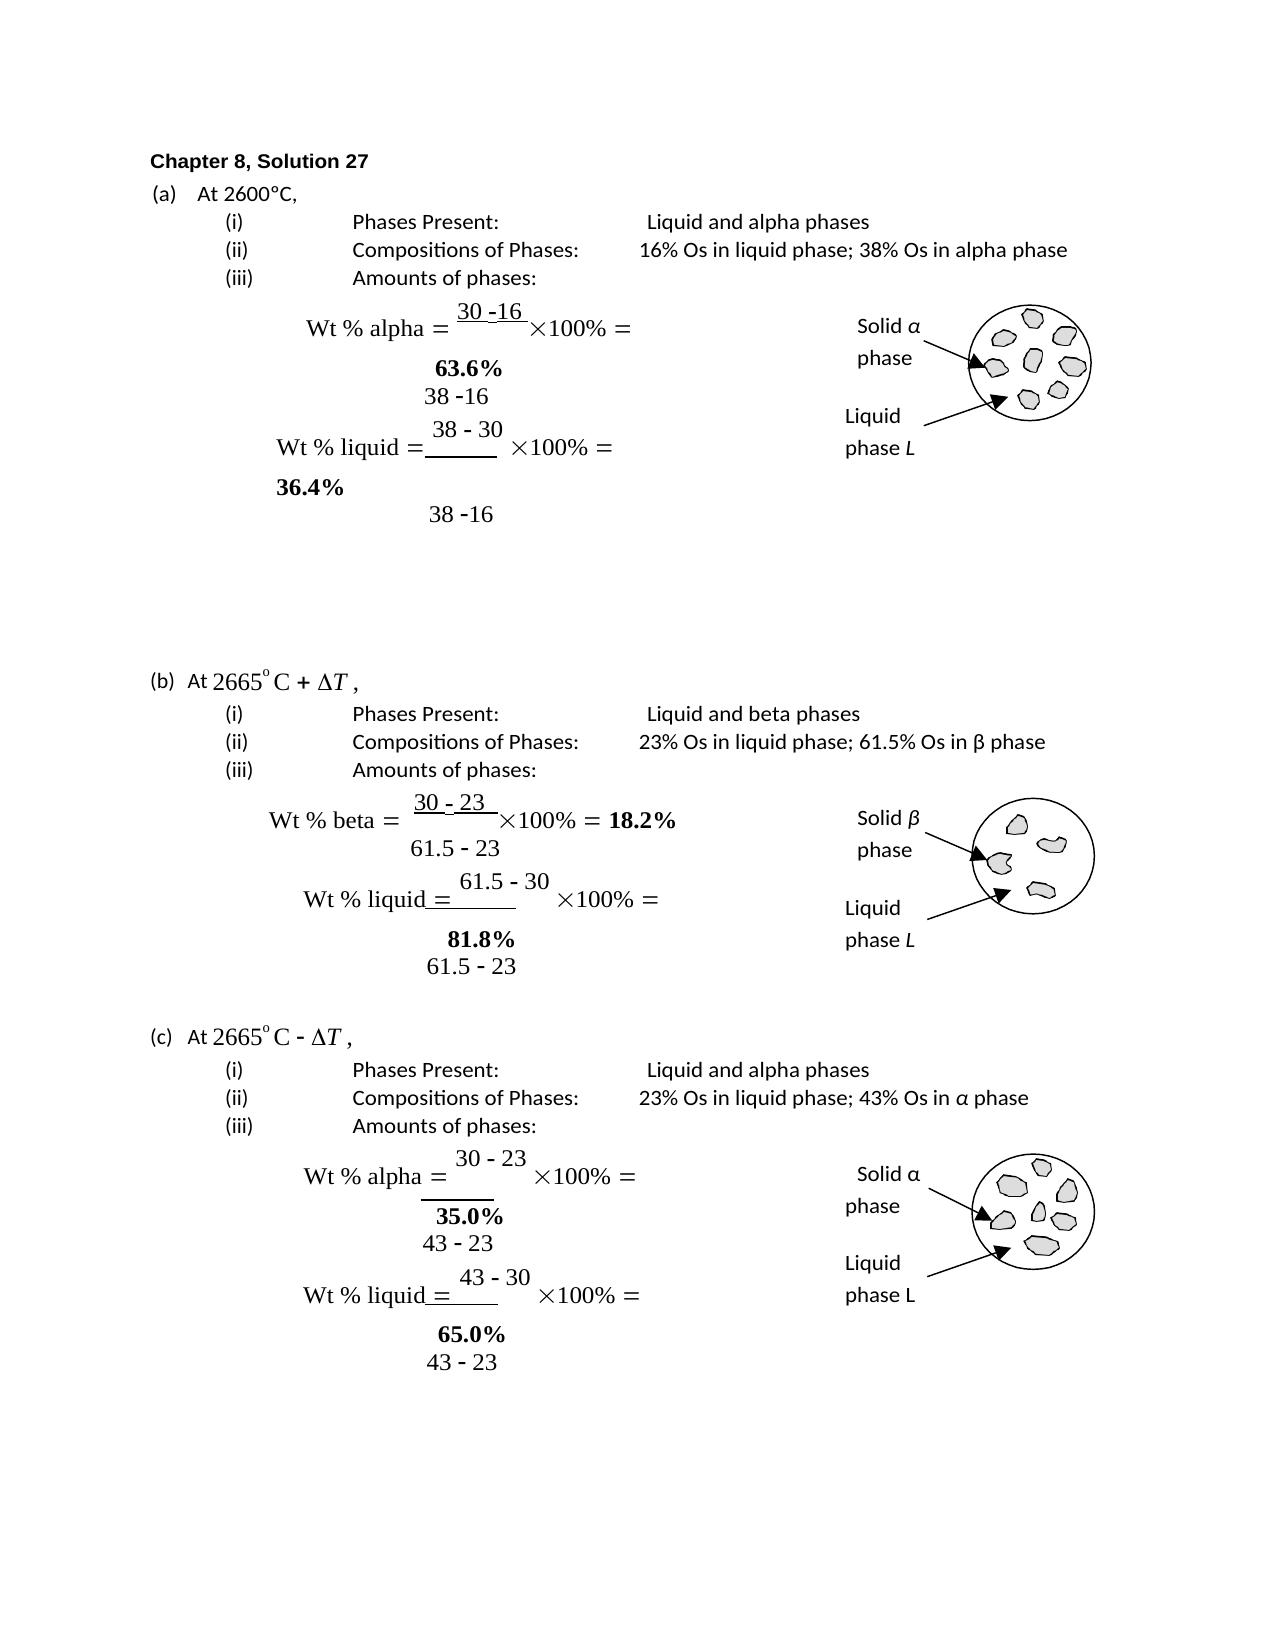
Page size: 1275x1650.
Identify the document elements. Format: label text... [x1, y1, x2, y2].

text 61.5  23 [255, 955, 687, 979]
text 43  23 [256, 1351, 668, 1375]
picture [1023, 348, 1043, 373]
text Solid α [855, 312, 922, 338]
text phase [857, 836, 917, 863]
text Wt % liquid  38  30 100%  36.4% [276, 424, 668, 503]
list Compositions of Phases: 16% Os in liquid phase; 38% Os in alpha phase [225, 236, 1106, 263]
text Liquid phase L [845, 894, 917, 953]
picture [1031, 1201, 1046, 1222]
text 43  23 [422, 1232, 668, 1257]
picture [996, 1174, 1028, 1197]
picture [986, 852, 1012, 875]
list Amounts of phases: [225, 1112, 1106, 1138]
text Wt % liquid  61.5  30 100%  81.8% [276, 875, 687, 955]
text Solid α phase [845, 1160, 922, 1219]
list Phases Present: Liquid and alpha phases [225, 1056, 1106, 1083]
picture [1031, 1158, 1052, 1177]
picture [983, 358, 1009, 378]
list Compositions of Phases: 23% Os in liquid phase; 61.5% Os in β phase [225, 728, 1106, 755]
text Wt % liquid  43  30 100%  65.0% [276, 1271, 668, 1351]
picture [990, 1210, 1016, 1230]
picture [1050, 1212, 1077, 1231]
picture [1047, 380, 1069, 399]
text 61.5  23 [223, 837, 687, 861]
picture [1058, 356, 1087, 377]
text Chapter 8, Solution 27 [150, 150, 1106, 173]
picture [1006, 814, 1028, 835]
picture [1052, 326, 1077, 346]
text Liquid phase L [845, 402, 917, 461]
text 38 16 [254, 503, 668, 528]
list Phases Present: Liquid and alpha phases [225, 208, 1106, 235]
list Amounts of phases: [225, 264, 1106, 291]
picture [1056, 1178, 1078, 1203]
list At 2665o C  T , [150, 663, 1106, 695]
picture [1021, 308, 1044, 329]
list Phases Present: Liquid and beta phases [225, 701, 1106, 727]
picture [1017, 389, 1040, 410]
picture [991, 329, 1017, 347]
picture [1023, 1235, 1060, 1256]
text Solid β [854, 804, 922, 831]
text 38 16 [244, 385, 668, 409]
list Compositions of Phases: 23% Os in liquid phase; 43% Os in α phase [225, 1084, 1106, 1111]
subtitle Wt % alpha  30  23 100%  35.0% [273, 1152, 668, 1232]
picture [1026, 881, 1056, 899]
text (a) At 2600ºC, [152, 181, 1106, 207]
list Amounts of phases: [225, 756, 1106, 783]
text phase [857, 344, 917, 371]
subtitle Wt % alpha  30 16 100%  63.6% [270, 305, 668, 385]
picture [1036, 836, 1067, 853]
list At 2665o C  T , [150, 1019, 1106, 1051]
subtitle Wt % beta  30  23 100%  18.2% [259, 797, 687, 837]
text Liquid phase L [845, 1249, 917, 1308]
